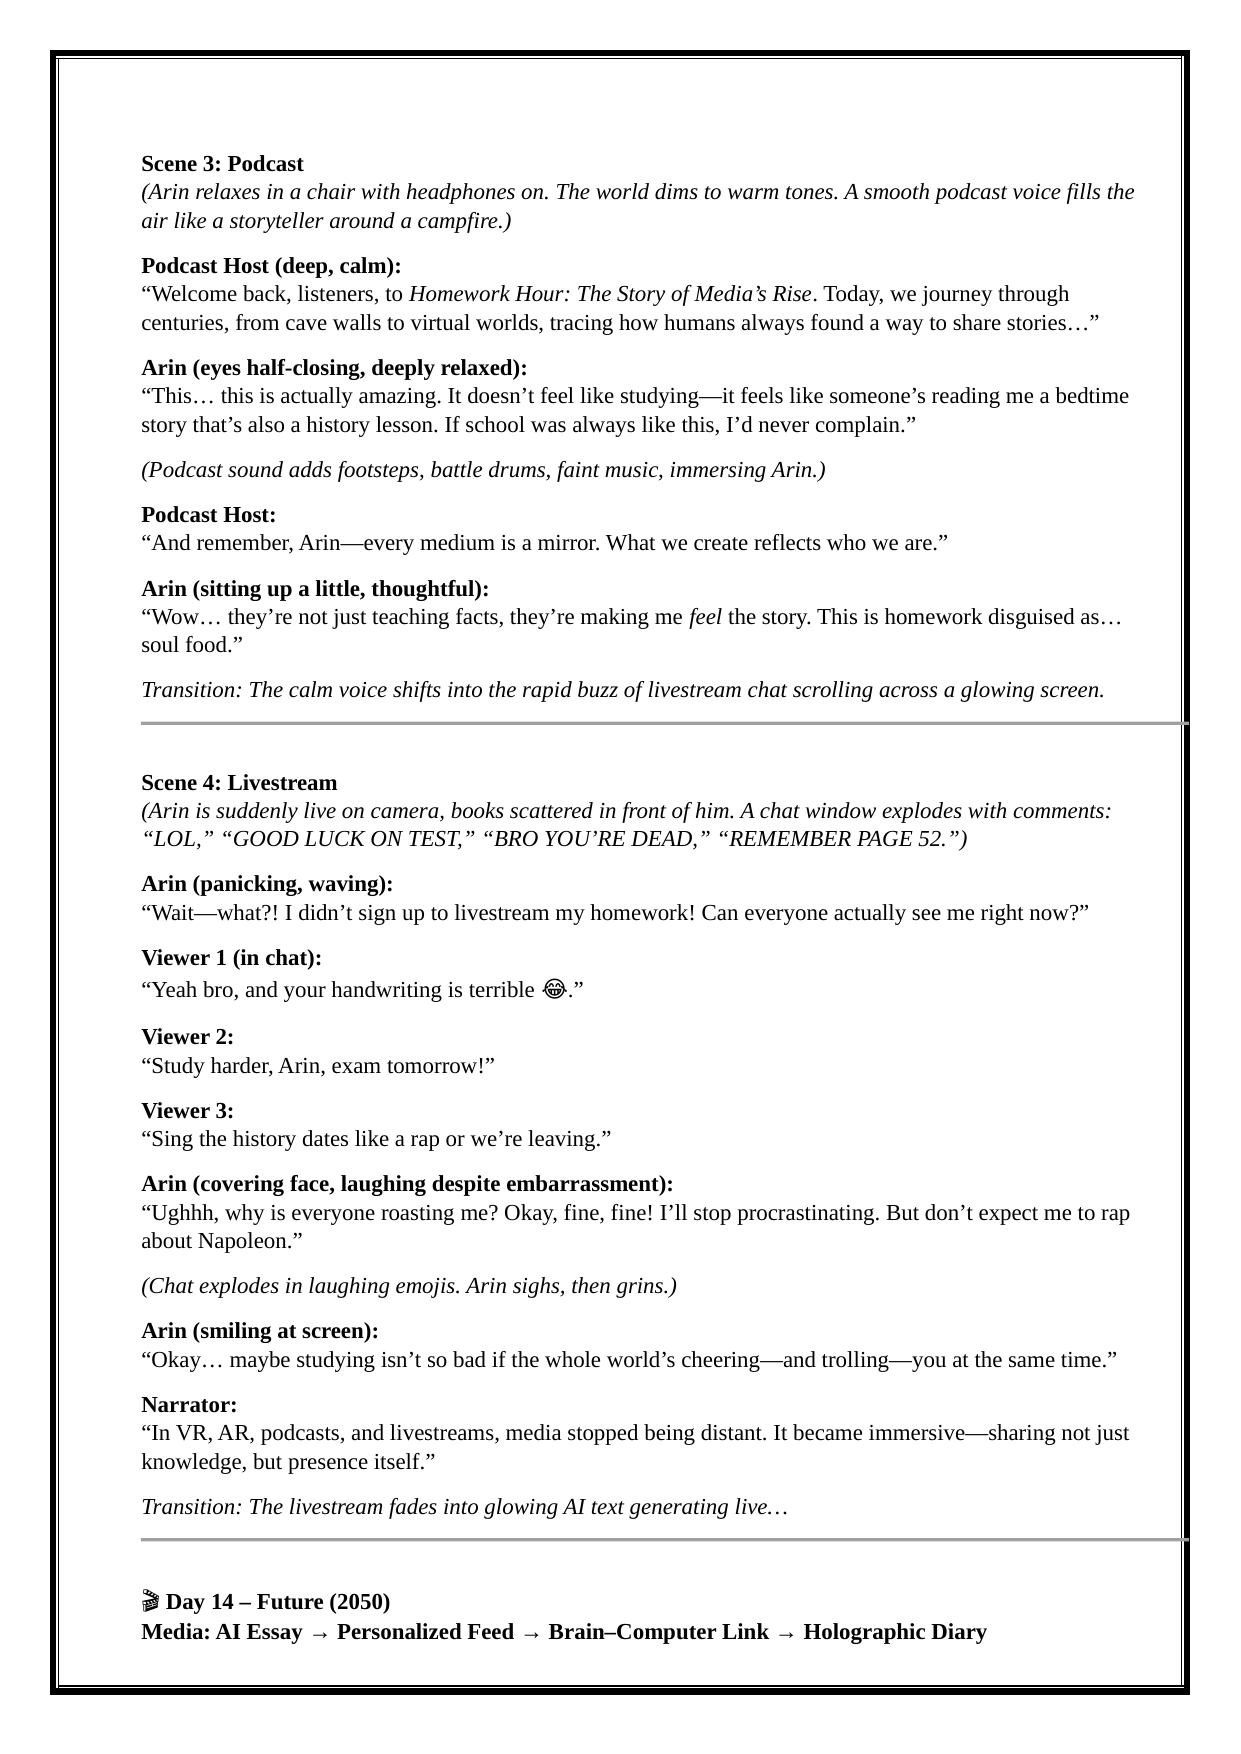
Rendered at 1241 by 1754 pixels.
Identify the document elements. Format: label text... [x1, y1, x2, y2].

text Transition: The calm voice shifts into the rapid buzz of livestream chat scrolling across a glowing screen. [141, 677, 1152, 703]
text 🎬 Day 14 – Future (2050) Media: AI Essay → Personalized Feed → Brain–Computer Link → Holographic Diary [141, 1585, 1152, 1645]
text Arin (sitting up a little, thoughtful): “Wow… they’re not just teaching facts, they’re making me feel the story. This is homework disguised as… soul food.” [141, 574, 1152, 658]
text (Chat explodes in laughing emojis. Arin sighs, then grins.) [141, 1272, 1152, 1299]
text Narrator: “In VR, AR, podcasts, and livestreams, media stopped being distant. It became immersive—sharing not just knowledge, but presence itself.” [141, 1391, 1152, 1474]
text Viewer 3: “Sing the history dates like a rap or we’re leaving.” [141, 1097, 1152, 1152]
text Arin (smiling at screen): “Okay… maybe studying isn’t so bad if the whole world’s cheering—and trolling—you at the same time.” [141, 1317, 1152, 1372]
text Scene 3: Podcast (Arin relaxes in a chair with headphones on. The world dims to warm tones. A smooth podcast voice fills the air like a storyteller around a campfire.) [141, 150, 1152, 233]
text Viewer 2: “Study harder, Arin, exam tomorrow!” [141, 1023, 1152, 1078]
text Arin (panicking, waving): “Wait—what?! I didn’t sign up to livestream my homework! Can everyone actually see me right now?” [141, 871, 1152, 925]
text Transition: The livestream fades into glowing AI text generating live… [141, 1493, 1152, 1519]
text Viewer 1 (in chat): “Yeah bro, and your handwriting is terrible 😂.” [141, 944, 1152, 1004]
text Podcast Host: “And remember, Arin—every medium is a mirror. What we create reflects who we are.” [141, 501, 1152, 556]
text Arin (covering face, laughing despite embarrassment): “Ughhh, why is everyone roasting me? Okay, fine, fine! I’ll stop procrastinating. But don’t expect me to rap about Napoleon.” [141, 1170, 1152, 1254]
text Podcast Host (deep, calm): “Welcome back, listeners, to Homework Hour: The Story of Media’s Rise. Today, we journey through centuries, from cave walls to virtual worlds, tracing how humans always found a way to share stories…” [141, 252, 1152, 335]
text Scene 4: Livestream (Arin is suddenly live on camera, books scattered in front of him. A chat window explodes with comments: “LOL,” “GOOD LUCK ON TEST,” “BRO YOU’RE DEAD,” “REMEMBER PAGE 52.”) [141, 768, 1152, 852]
text Arin (eyes half-closing, deeply relaxed): “This… this is actually amazing. It doesn’t feel like studying—it feels like someone’s reading me a bedtime story that’s also a history lesson. If school was always like this, I’d never complain.” [141, 354, 1152, 437]
text (Podcast sound adds footsteps, battle drums, faint music, immersing Arin.) [141, 456, 1152, 482]
